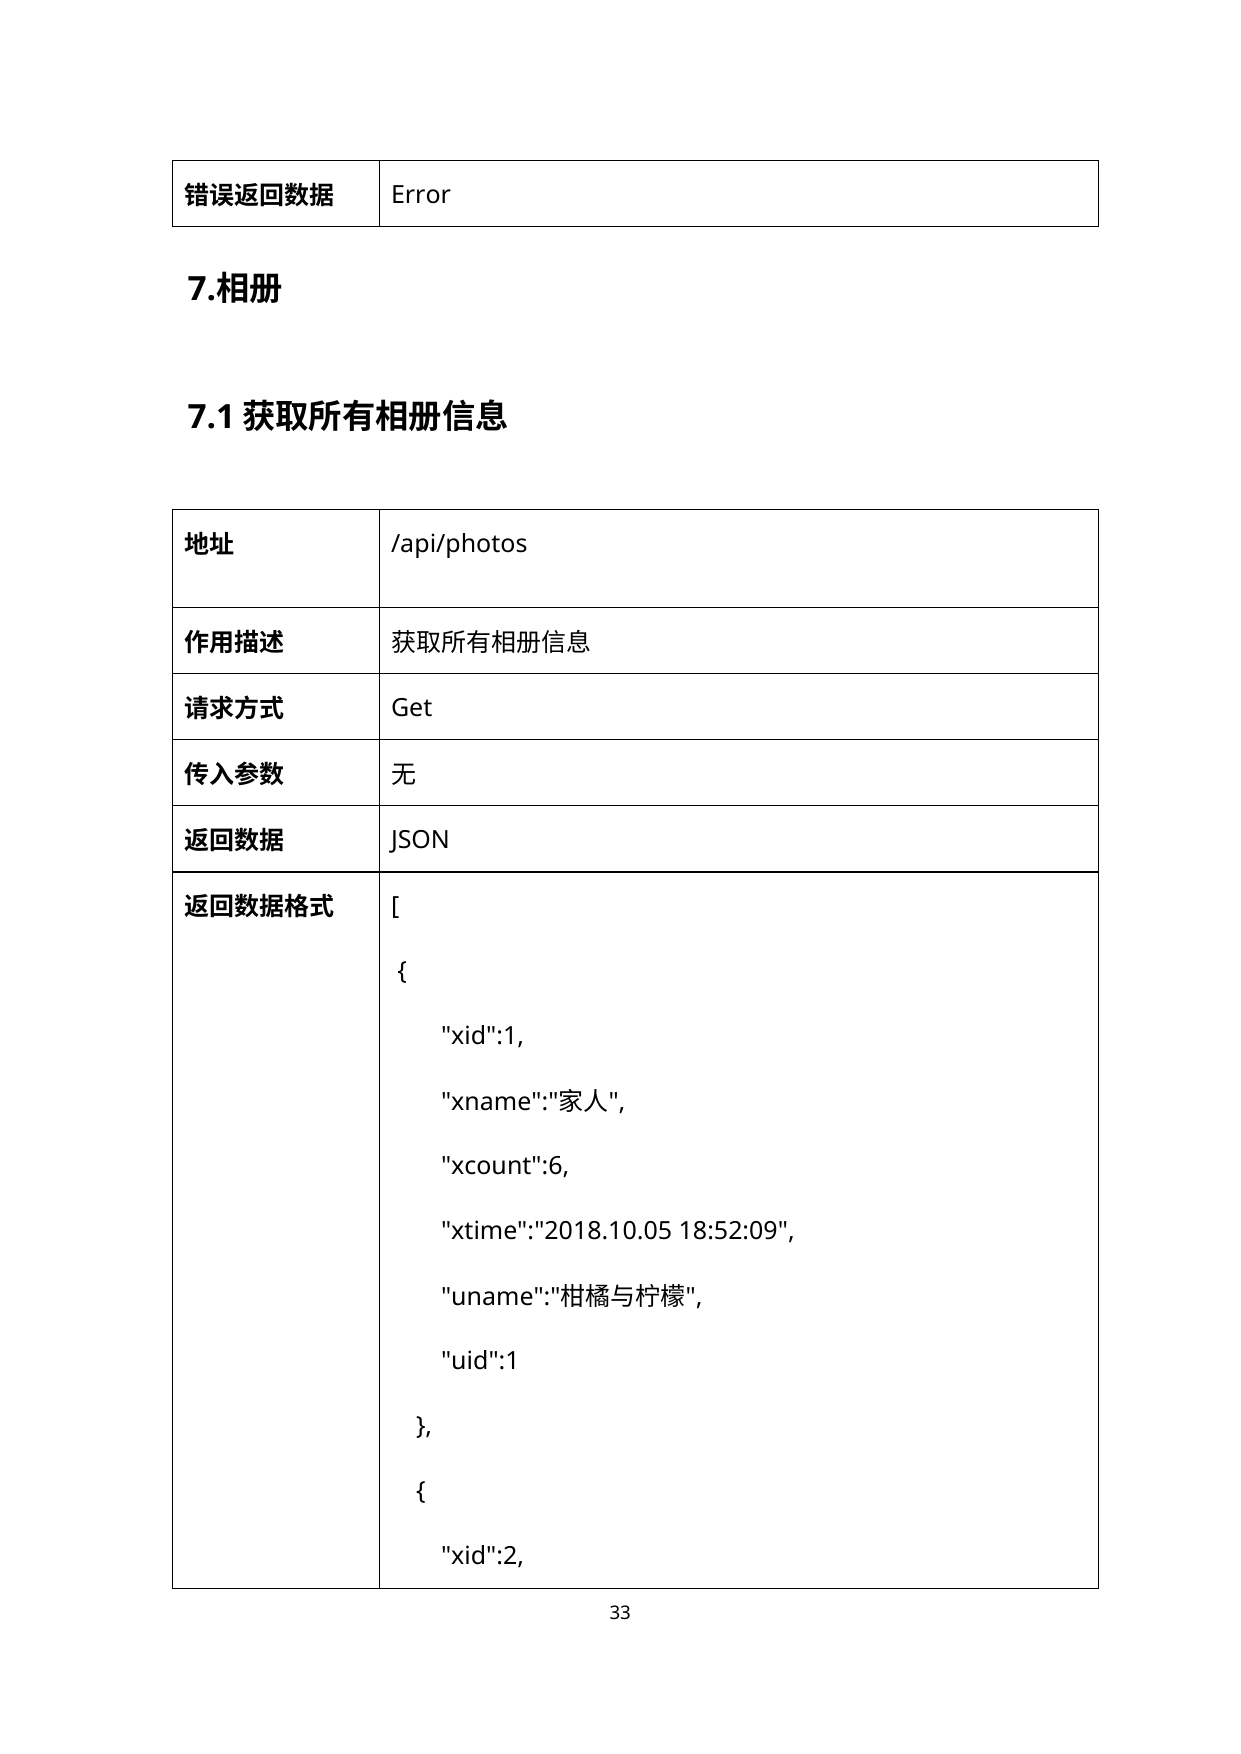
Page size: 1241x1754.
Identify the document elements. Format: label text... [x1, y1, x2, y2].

subtitle 7.相册 [187, 254, 1053, 319]
table_header 地址 [173, 510, 379, 607]
subtitle 7.1获取所有相册信息 [187, 381, 1053, 446]
table_cell 返回数据格式 [173, 873, 379, 1587]
table_cell 获取所有相册信息 [380, 608, 1098, 673]
table_cell 作用描述 [173, 608, 379, 673]
table_cell 无 [380, 740, 1098, 805]
table_cell 返回数据 [173, 806, 379, 871]
table_cell 请求方式 [173, 674, 379, 739]
table_cell JSON [380, 806, 1098, 871]
table_header /api/photos [380, 510, 1098, 607]
table_cell 传入参数 [173, 740, 379, 805]
table_cell Error [380, 161, 1098, 226]
table_cell 错误返回数据 [173, 161, 379, 226]
table_cell Get [380, 674, 1098, 739]
